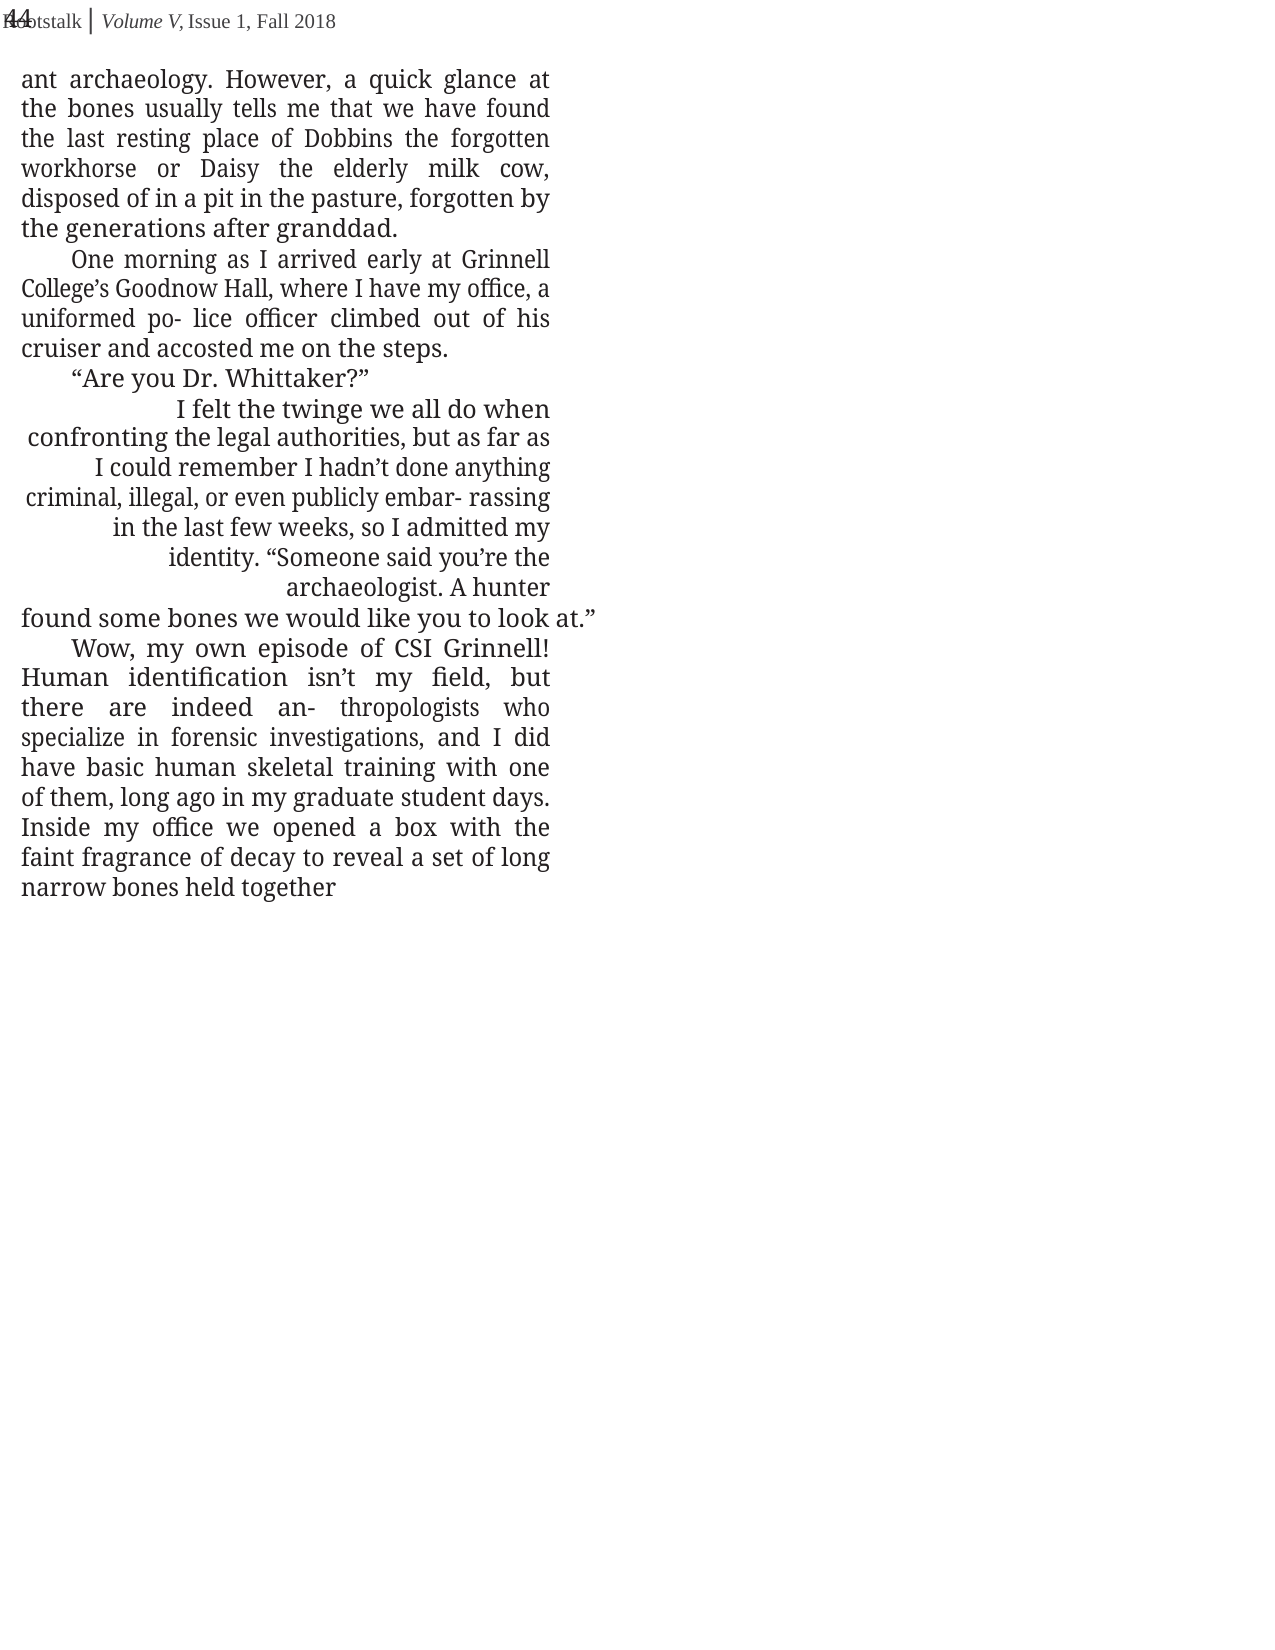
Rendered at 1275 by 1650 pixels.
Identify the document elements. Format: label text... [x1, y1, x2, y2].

text I felt the twinge we all do when confronting the legal authorities, but as far as I could remember I hadn’t done anything criminal, illegal, or even publicly embar- rassing in the last few weeks, so I admitted my identity. “Someone said you’re the archaeologist. A hunter [21, 394, 550, 604]
text found some bones we would like you to look at.” [21, 604, 625, 633]
text Wow, my own episode of CSI Grinnell! Human identification isn’t my field, but there are indeed an- thropologists who specialize in forensic investigations, and I did have basic human skeletal training with one of them, long ago in my graduate student days. Inside my office we opened a box with the faint fragrance of decay to reveal a set of long narrow bones held together [21, 634, 550, 904]
text One morning as I arrived early at Grinnell College’s Goodnow Hall, where I have my office, a uniformed po- lice officer climbed out of his cruiser and accosted me on the steps. [21, 244, 550, 364]
text ant archaeology. However, a quick glance at the bones usually tells me that we have found the last resting place of Dobbins the forgotten workhorse or Daisy the elderly milk cow, disposed of in a pit in the pasture, forgotten by the generations after granddad. [21, 64, 550, 244]
text “Are you Dr. Whittaker?” [71, 364, 625, 393]
